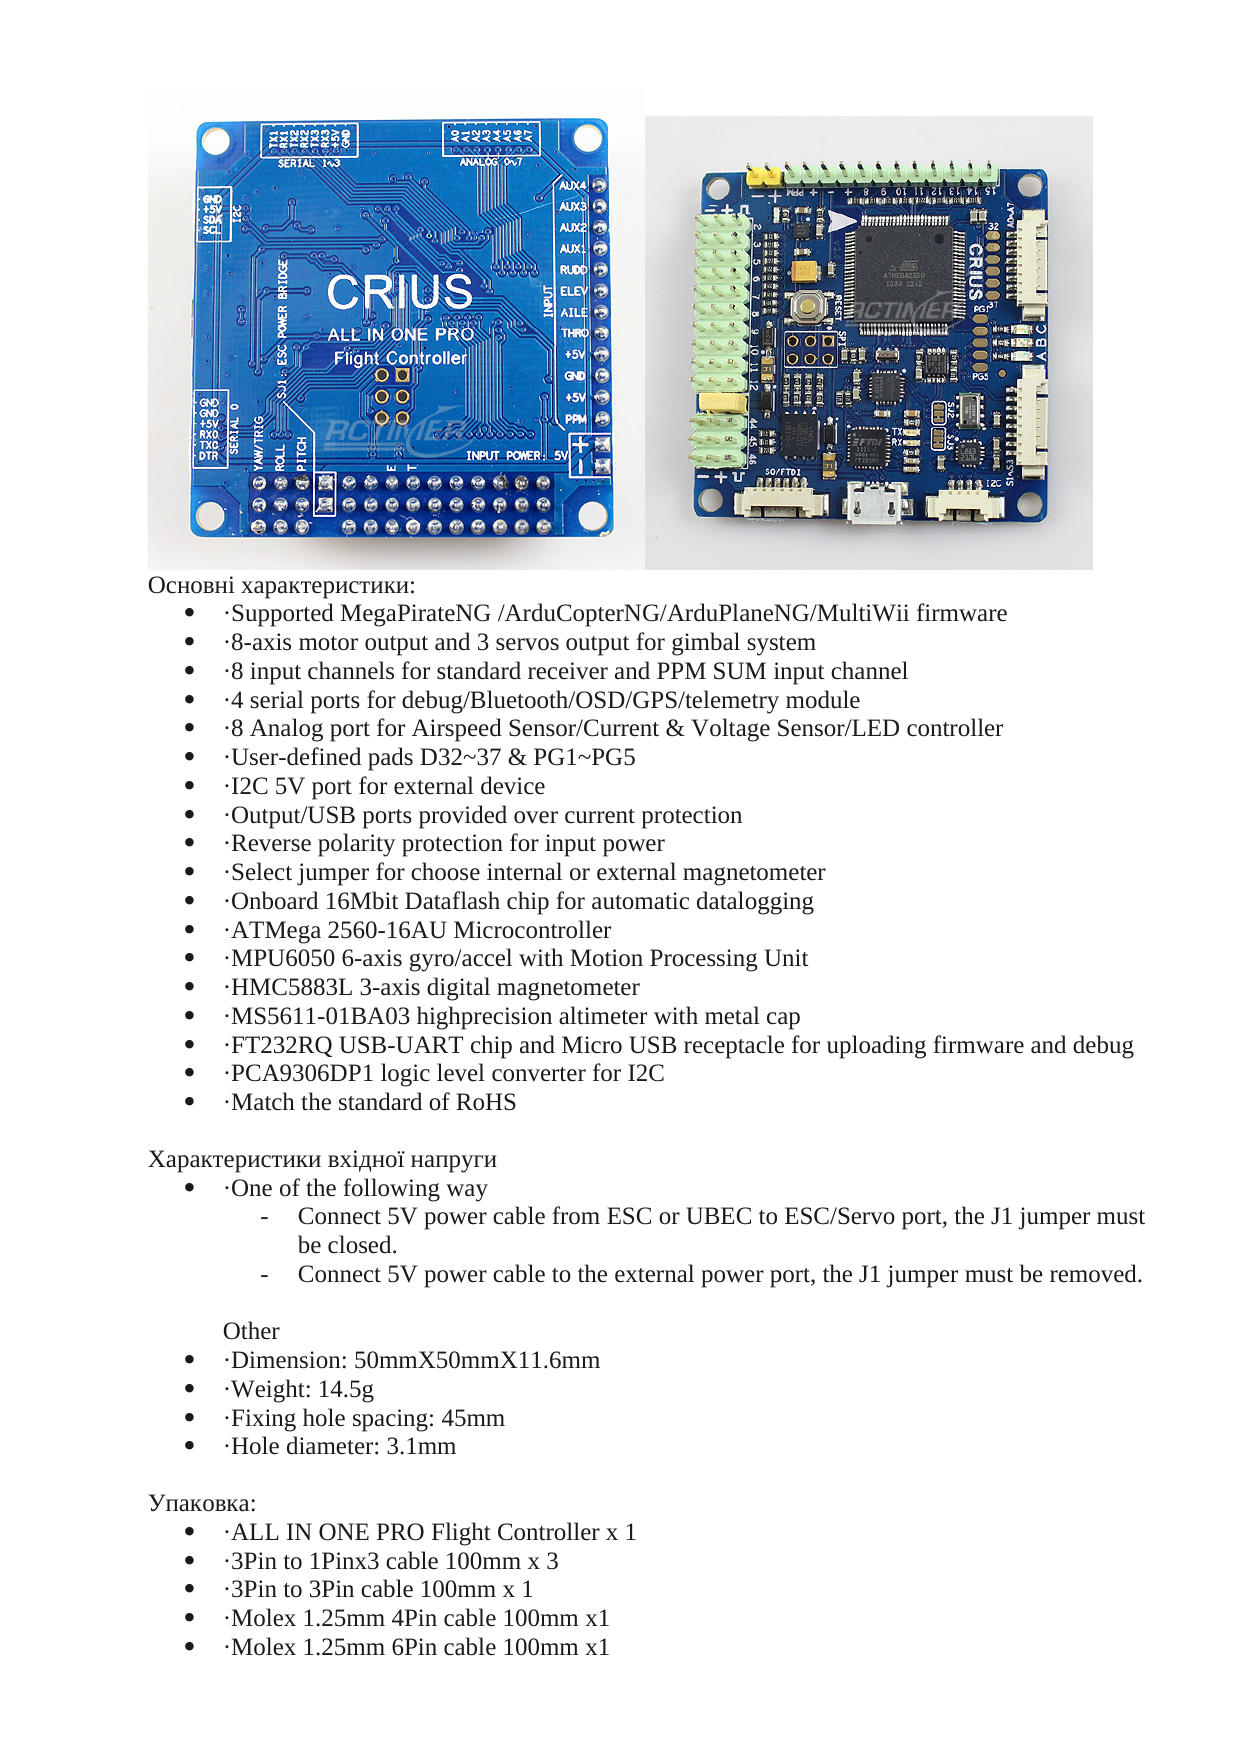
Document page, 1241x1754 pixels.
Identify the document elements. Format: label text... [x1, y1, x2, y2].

list ·Molex 1.25mm 4Pin cable 100mm x1 [185, 1603, 1152, 1632]
picture [147, 88, 1093, 570]
list ·Fixing hole spacing: 45mm [185, 1403, 1152, 1431]
list Connect 5V power cable from ESC or UBEC to ESC/Servo port, the J1 jumper must be closed. [260, 1201, 1152, 1259]
list ·ATMega 2560-16AU Microcontroller [185, 915, 1152, 943]
list ·Match the standard of RoHS [185, 1087, 1152, 1116]
text Упаковка: [148, 1488, 1152, 1517]
list Connect 5V power cable to the external power port, the J1 jumper must be removed. [260, 1259, 1152, 1288]
list ·Output/USB ports provided over current protection [185, 800, 1152, 828]
list ·One of the following way [185, 1173, 1152, 1201]
text Основні характеристики: [148, 570, 1152, 598]
list ·8 input channels for standard receiver and PPM SUM input channel [185, 656, 1152, 685]
list ·Weight: 14.5g [185, 1374, 1152, 1403]
list ·3Pin to 1Pinx3 cable 100mm x 3 [185, 1546, 1152, 1574]
list ·Hole diameter: 3.1mm [185, 1431, 1152, 1460]
list ·HMC5883L 3-axis digital magnetometer [185, 972, 1152, 1001]
list ·8 Analog port for Airspeed Sensor/Current & Voltage Sensor/LED controller [185, 713, 1152, 742]
list ·Onboard 16Mbit Dataflash chip for automatic datalogging [185, 886, 1152, 915]
list ·I2C 5V port for external device [185, 771, 1152, 800]
list ·8-axis motor output and 3 servos output for gimbal system [185, 627, 1152, 656]
list ·FT232RQ USB-UART chip and Micro USB receptacle for uploading firmware and debug [185, 1030, 1152, 1058]
list ·MPU6050 6-axis gyro/accel with Motion Processing Unit [185, 943, 1152, 972]
list ·Select jumper for choose internal or external magnetometer [185, 857, 1152, 886]
list ·Molex 1.25mm 6Pin cable 100mm x1 [185, 1632, 1152, 1661]
list Other [223, 1316, 1152, 1345]
list ·4 serial ports for debug/Bluetooth/OSD/GPS/telemetry module [185, 685, 1152, 713]
list ·Dimension: 50mmX50mmX11.6mm [185, 1345, 1152, 1374]
list ·ALL IN ONE PRO Flight Controller x 1 [185, 1517, 1152, 1546]
list ·Reverse polarity protection for input power [185, 828, 1152, 857]
list ·User-defined pads D32~37 & PG1~PG5 [185, 742, 1152, 771]
list ·MS5611-01BA03 highprecision altimeter with metal cap [185, 1001, 1152, 1030]
list ·PCA9306DP1 logic level converter for I2C [185, 1058, 1152, 1087]
list ·Supported MegaPirateNG /ArduCopterNG/ArduPlaneNG/MultiWii firmware [185, 598, 1152, 627]
list ·3Pin to 3Pin cable 100mm x 1 [185, 1574, 1152, 1603]
text Характеристики вхідної напруги [148, 1144, 1152, 1173]
